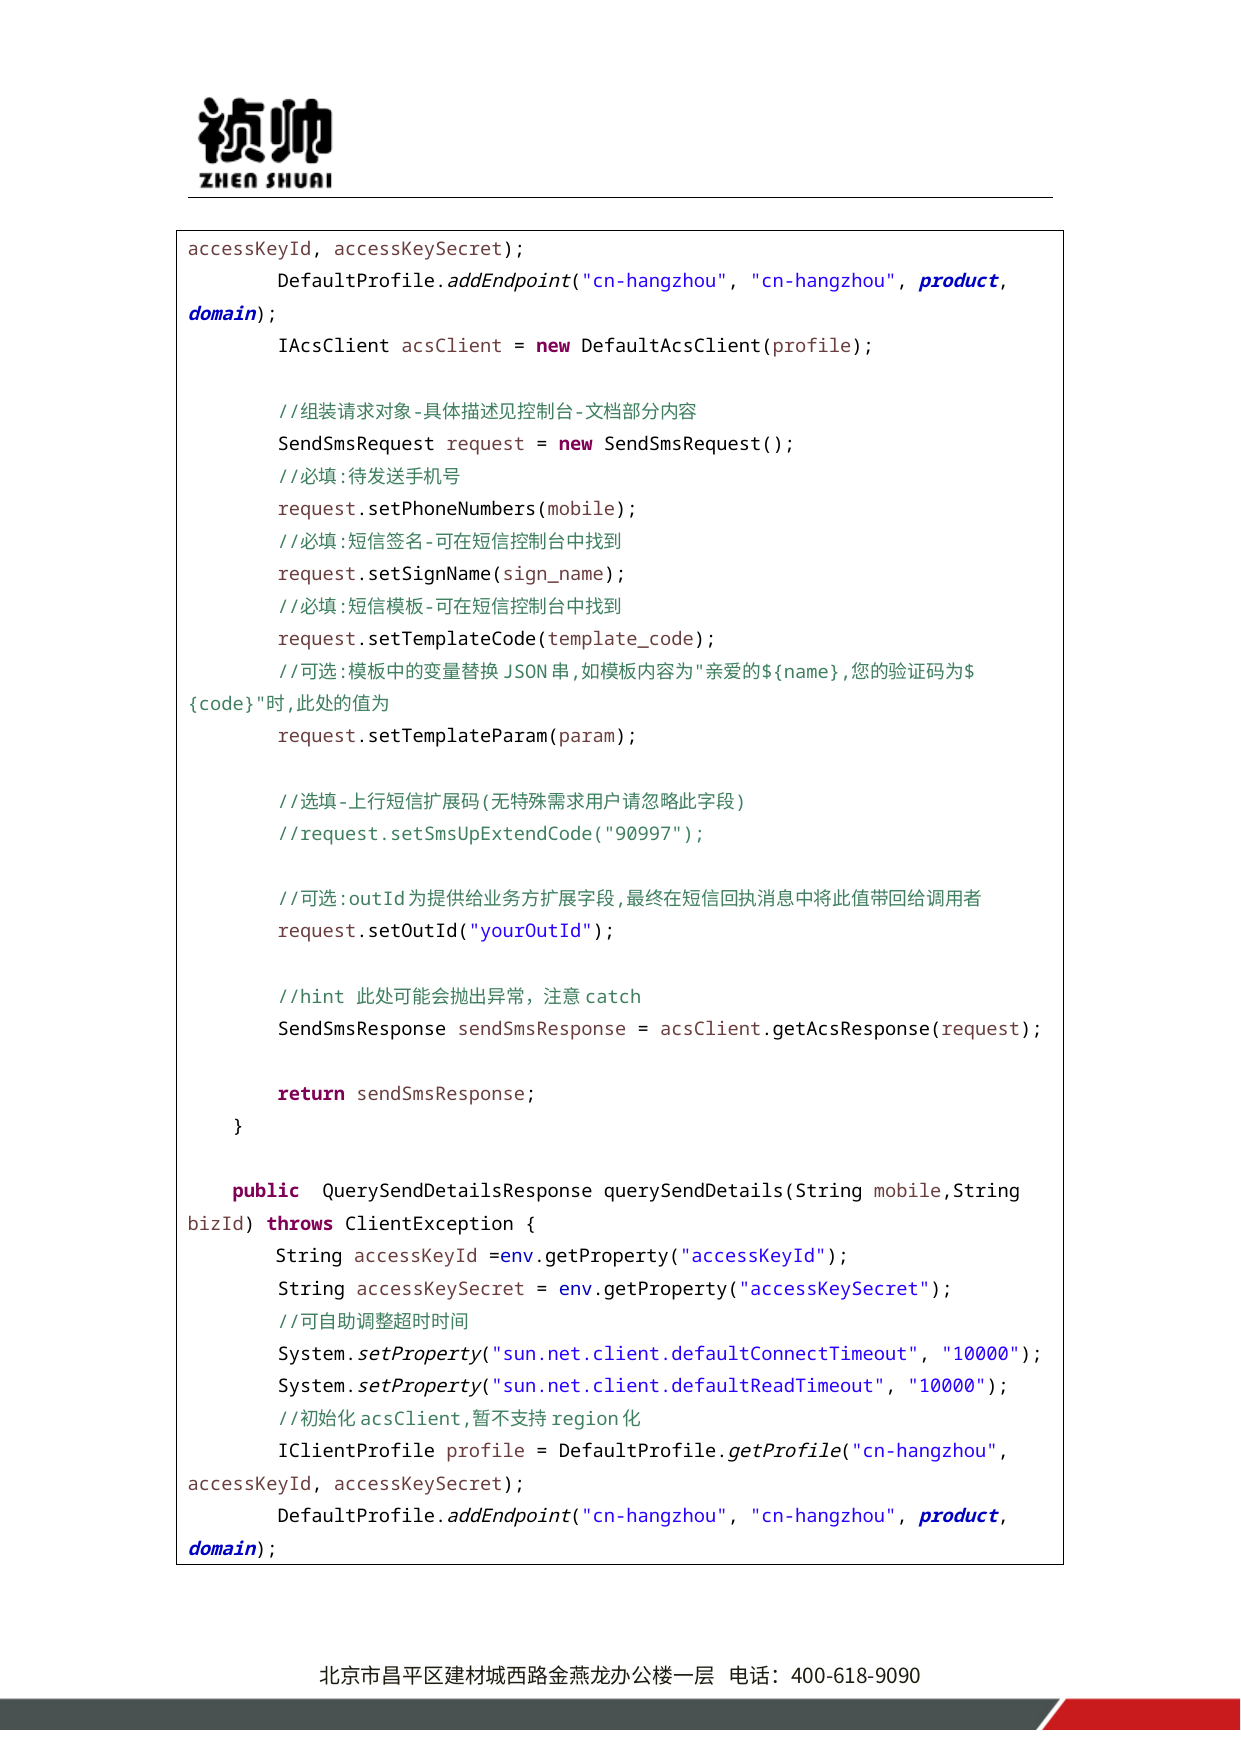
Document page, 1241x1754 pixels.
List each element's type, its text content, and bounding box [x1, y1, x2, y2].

picture [0, 1639, 1241, 1730]
picture [187, 88, 341, 195]
